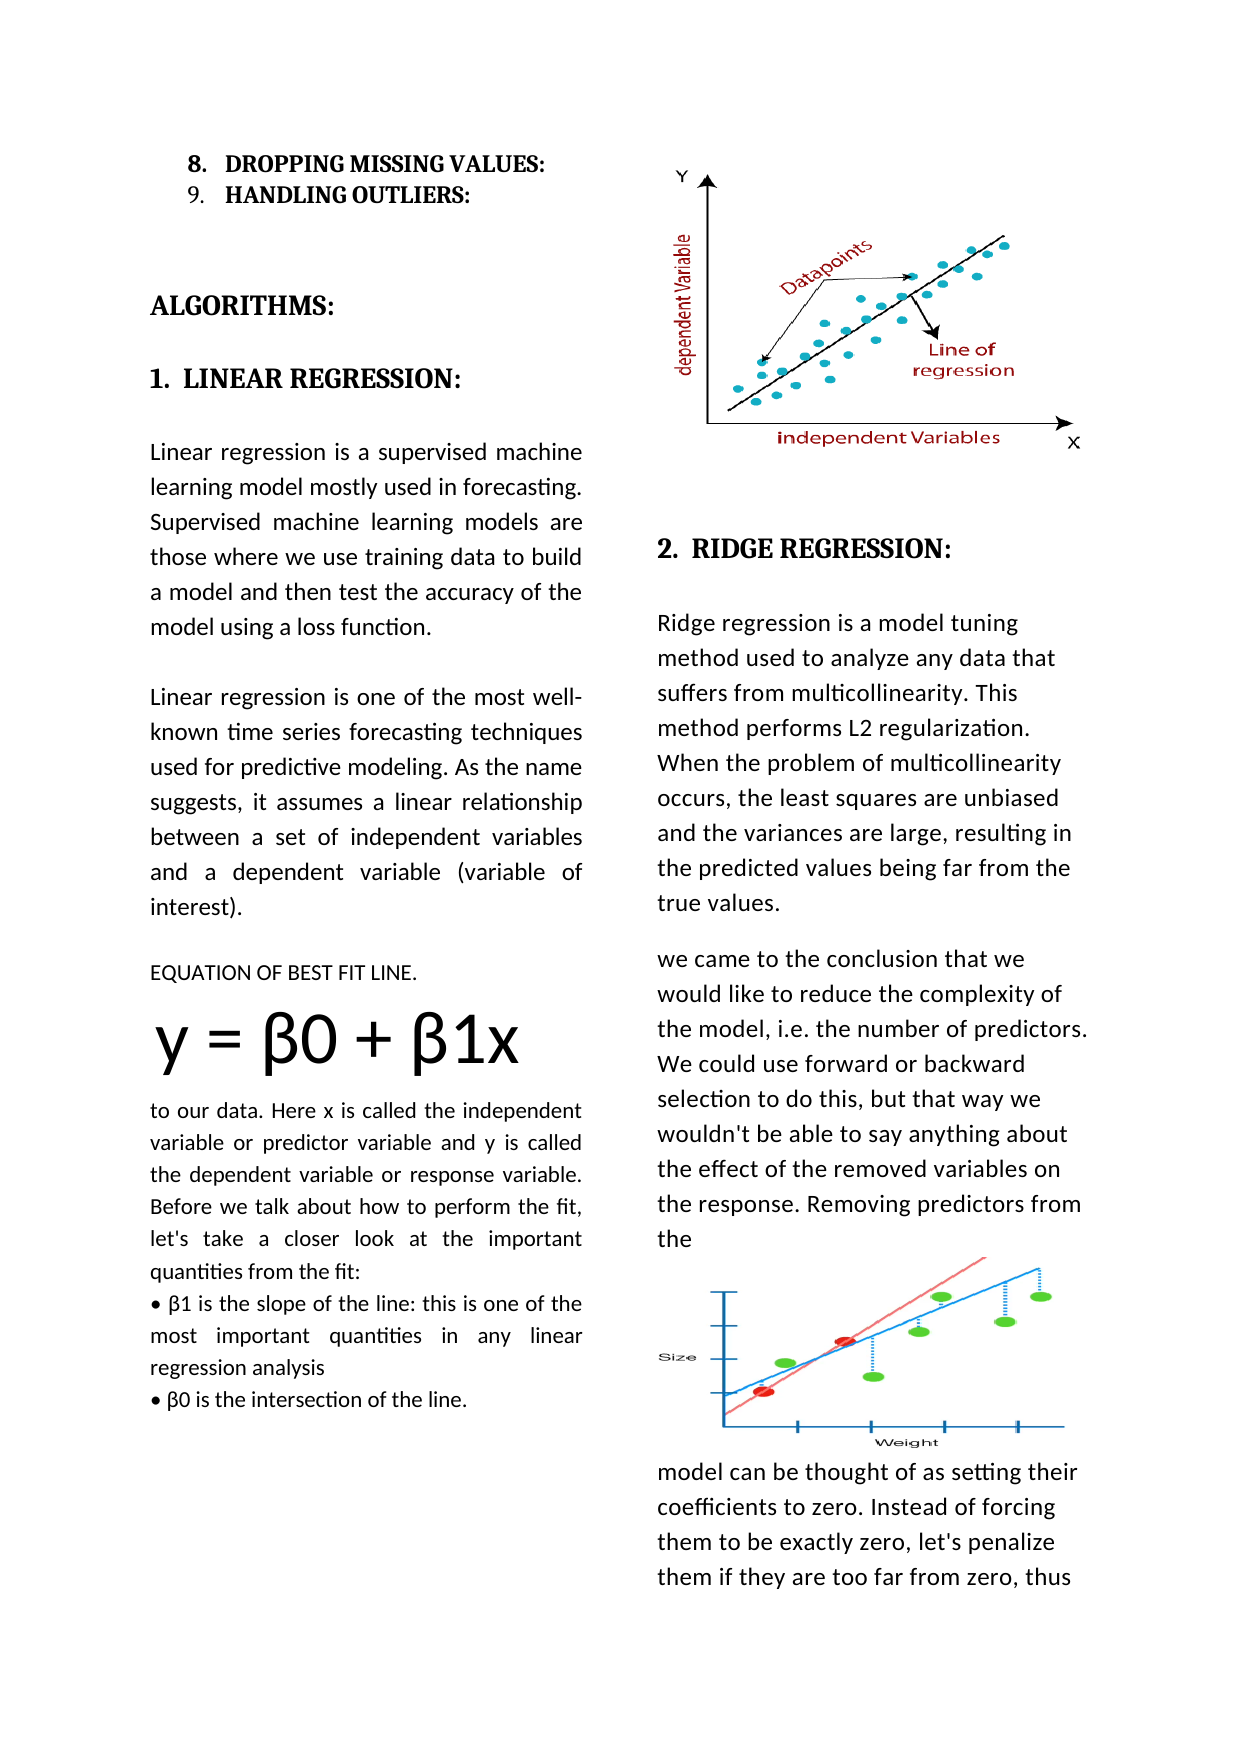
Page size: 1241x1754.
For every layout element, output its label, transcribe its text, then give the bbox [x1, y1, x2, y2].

picture [657, 1257, 1091, 1452]
text 2. RIDGE REGRESSION: [657, 533, 1090, 566]
text ALGORITHMS: [150, 289, 583, 323]
text to our data. Here x is called the independent variable or predictor variable and y is called the dependent variable or response variable. Before we talk about how to perform the fit, let's take a closer look at the important quantities from the fit: [150, 1096, 583, 1285]
text Linear regression is one of the most well-known time series forecasting techniques used for predictive modeling. As the name suggests, it assumes a linear relationship between a set of independent variables and a dependent variable (variable of interest). [150, 681, 583, 922]
text y = β0 + β1x [150, 991, 583, 1082]
text EQUATION OF BEST FIT LINE. [150, 958, 583, 986]
text • β0 is the intersection of the line. [150, 1386, 583, 1413]
text Linear regression is a supervised machine learning model mostly used in forecasting. Supervised machine learning models are those where we use training data to build a model and then test the accuracy of the model using a loss function. [150, 436, 583, 642]
text Ridge regression is a model tuning method used to analyze any data that suffers from multicollinearity. This method performs L2 regularization. When the problem of multicollinearity occurs, the least squares are unbiased and the variances are large, resulting in the predicted values ​​being far from the true values. [657, 607, 1090, 918]
text • β1 is the slope of the line: this is one of the most important quantities in any linear regression analysis [150, 1289, 583, 1381]
list DROPPING MISSING VALUES: [187, 150, 583, 179]
picture [657, 150, 1091, 464]
list HANDLING OUTLIERS: [187, 181, 583, 210]
text 1. LINEAR REGRESSION: [150, 363, 583, 396]
